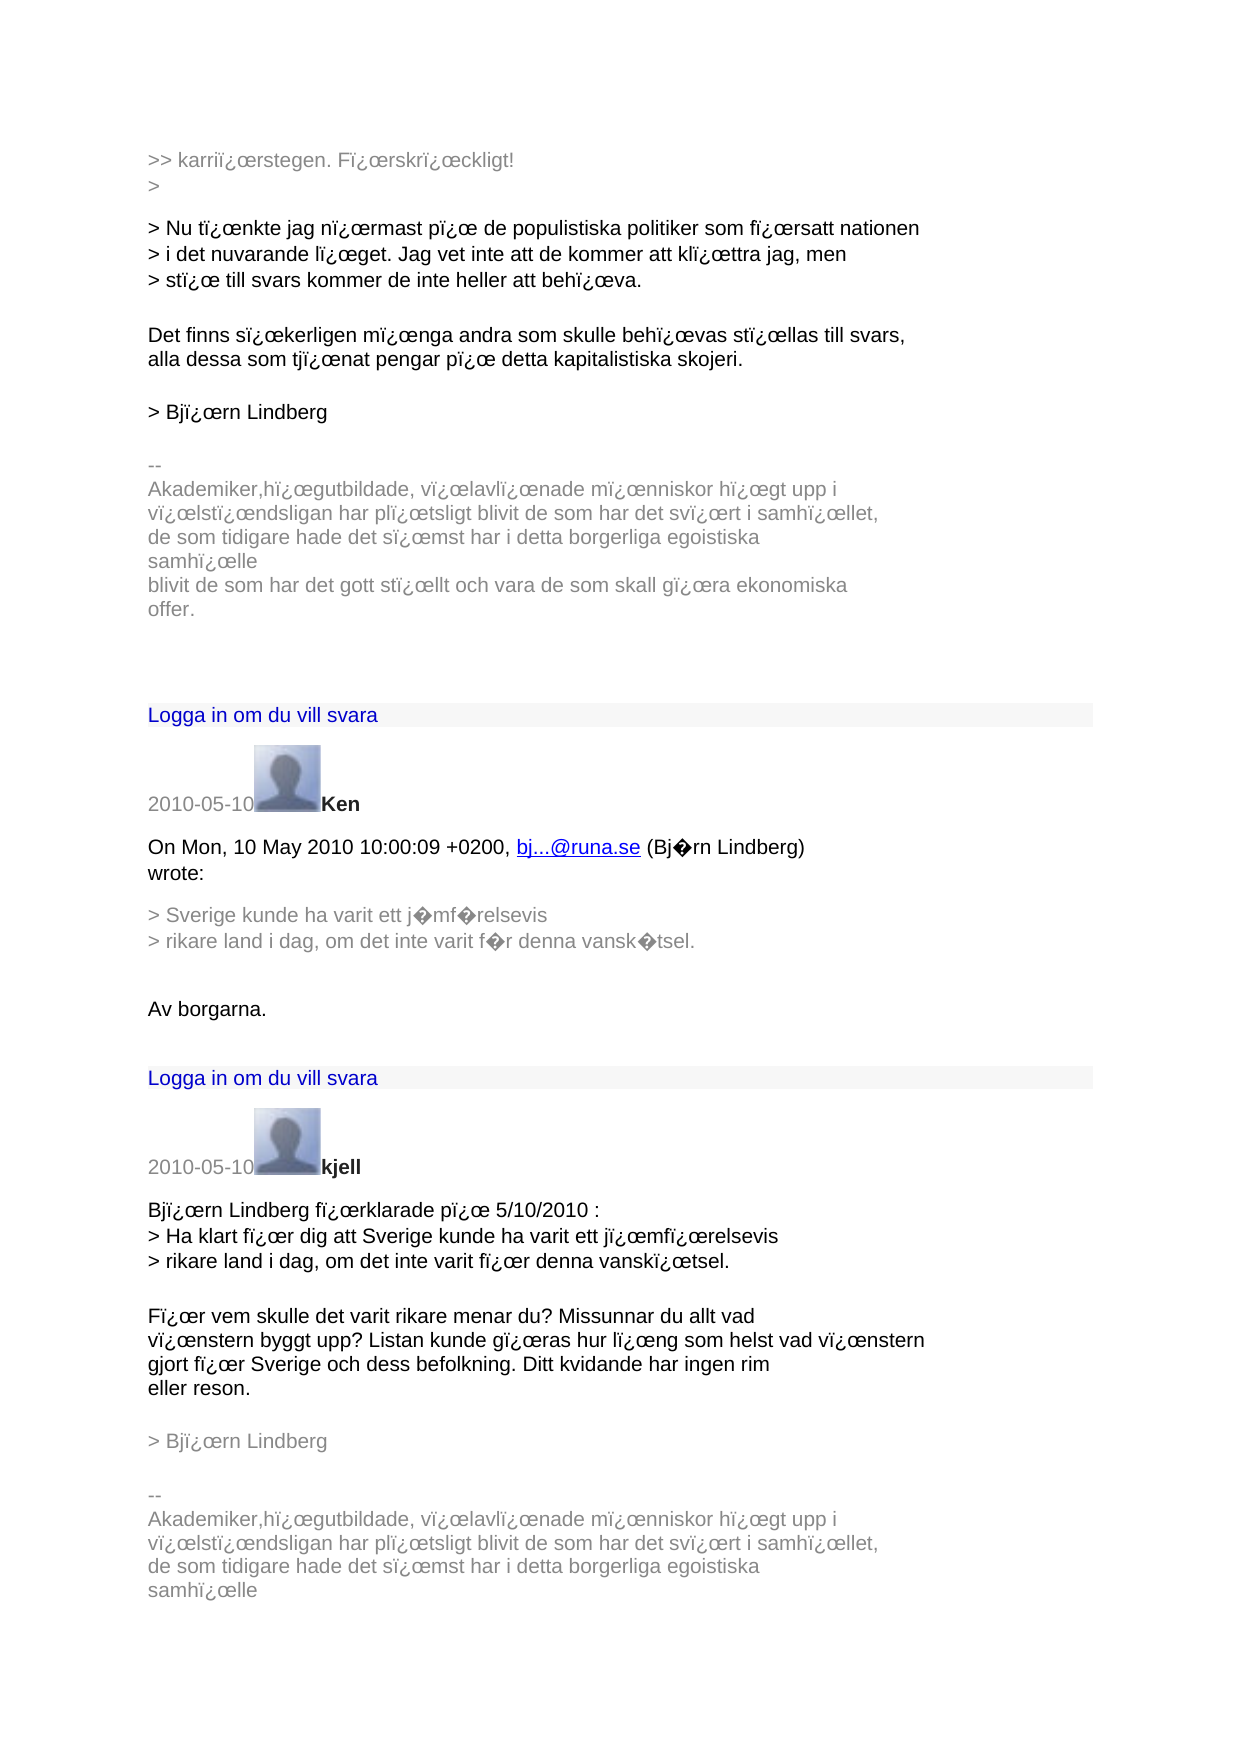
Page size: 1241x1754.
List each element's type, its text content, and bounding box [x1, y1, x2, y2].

text Logga in om du vill svara [148, 703, 1093, 727]
text > Sverige kunde ha varit ett j�mf�relsevis > rikare land i dag, om det inte varit f�r denna vansk�tsel. [148, 903, 1093, 979]
text On Mon, 10 May 2010 10:00:09 +0200, bj...@runa.se (Bj�rn Lindberg) wrote: [148, 835, 1093, 884]
picture [254, 745, 321, 812]
text Av borgarna. [148, 997, 1093, 1047]
text Det finns sï¿œkerligen mï¿œnga andra som skulle behï¿œvas stï¿œllas till svars, alla dessa som tjï¿œnat pengar pï¿œ detta kapitalistiska skojeri. [148, 323, 1093, 371]
text > Nu tï¿œnkte jag nï¿œrmast pï¿œ de populistiska politiker som fï¿œrsatt nationen > i det nuvarande lï¿œget. Jag vet inte att de kommer att klï¿œttra jag, men > stï¿œ till svars kommer de inte heller att behï¿œva. [148, 216, 1093, 292]
picture [254, 1108, 321, 1175]
text > Bjï¿œrn Lindberg [148, 1429, 1093, 1453]
text Logga in om du vill svara [148, 1066, 1093, 1089]
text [148, 148, 1093, 197]
text Fï¿œr vem skulle det varit rikare menar du? Missunnar du allt vad vï¿œnstern byggt upp? Listan kunde gï¿œras hur lï¿œng som helst vad vï¿œnstern gjort fï¿œr Sverige och dess befolkning. Ditt kvidande har ingen rim eller reson. [148, 1304, 1093, 1400]
text 2010-05-10kjell [148, 1108, 1093, 1179]
text Bjï¿œrn Lindberg fï¿œrklarade pï¿œ 5/10/2010 : > Ha klart fï¿œr dig att Sverige kunde ha varit ett jï¿œmfï¿œrelsevis > rikare land i dag, om det inte varit fï¿œr denna vanskï¿œtsel. [148, 1198, 1093, 1273]
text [148, 1482, 1093, 1602]
text > Bjï¿œrn Lindberg [148, 400, 1093, 424]
text 2010-05-10Ken [148, 745, 1093, 816]
